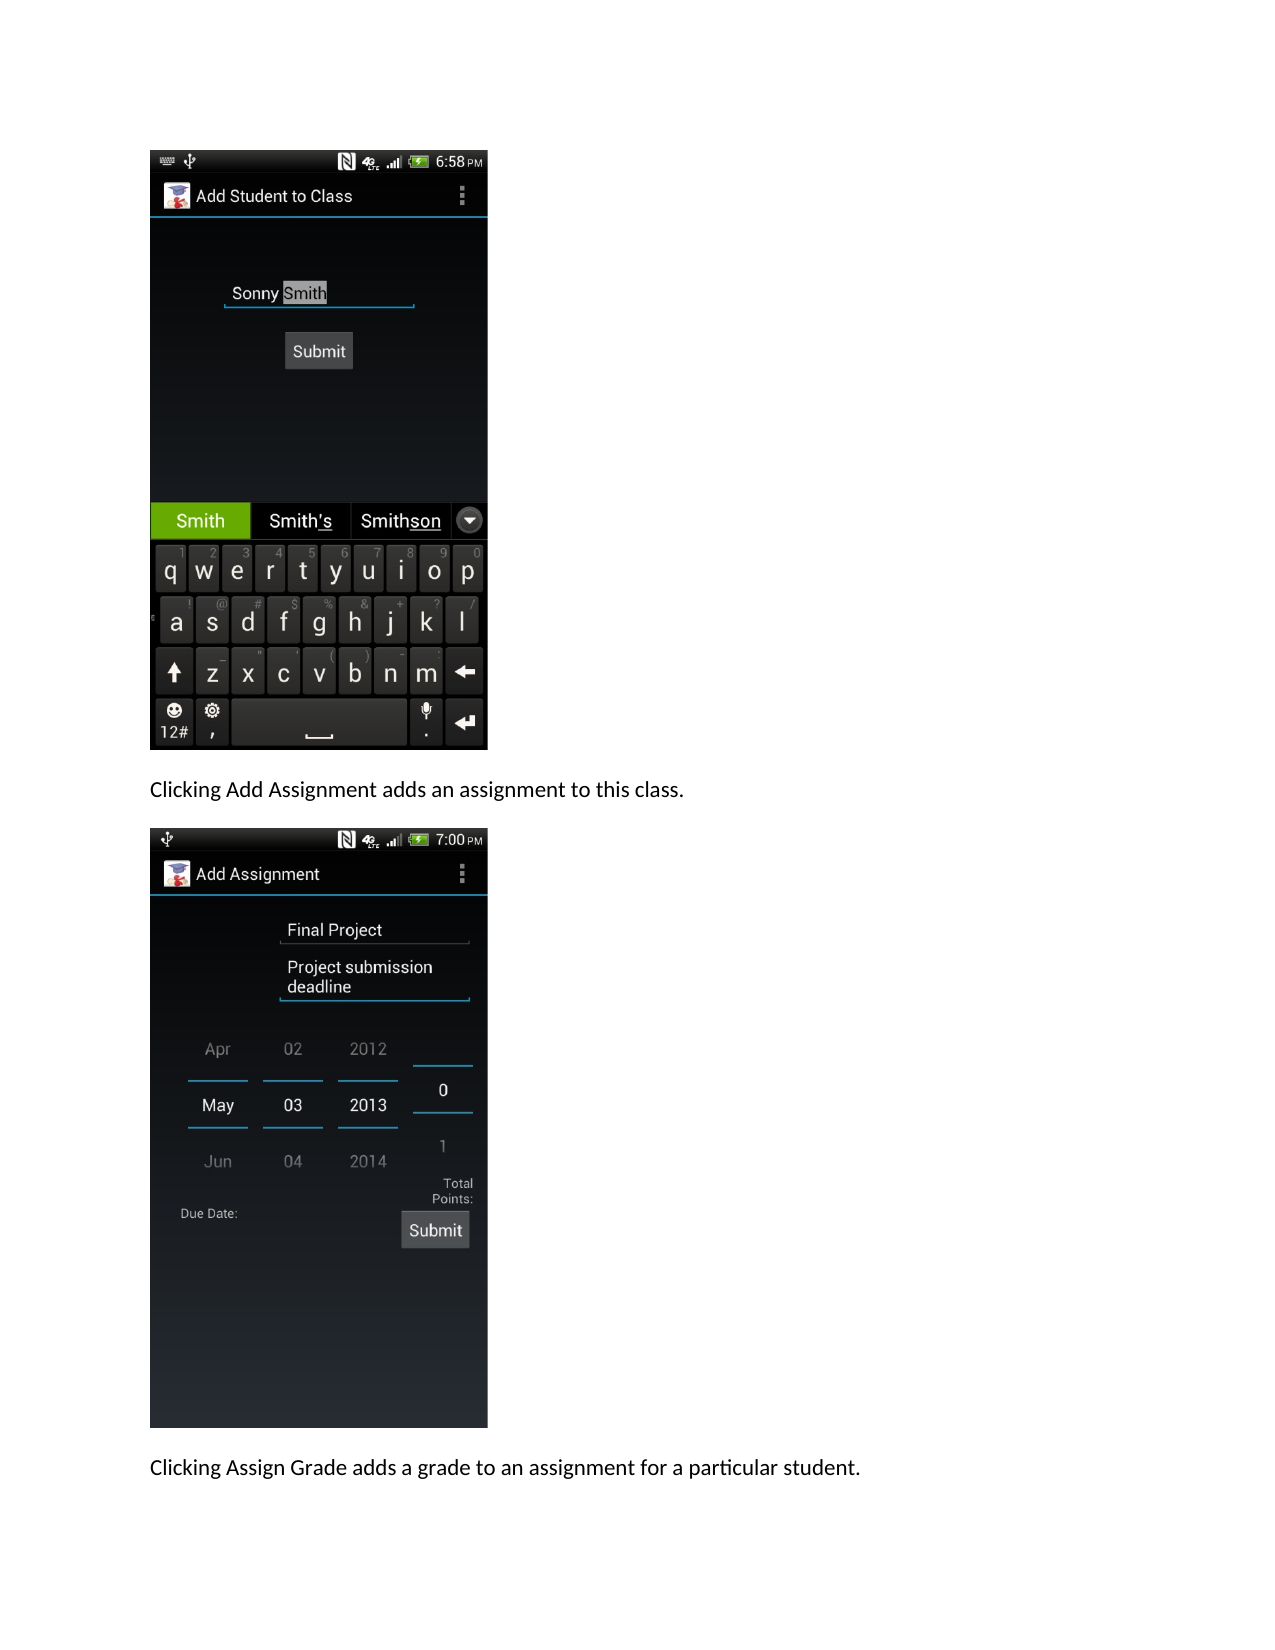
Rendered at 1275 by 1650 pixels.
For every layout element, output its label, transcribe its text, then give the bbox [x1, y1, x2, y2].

picture [150, 150, 488, 750]
picture [150, 828, 488, 1428]
text Clicking Assign Grade adds a grade to an assignment for a particular student. [150, 1453, 1125, 1481]
text Clicking Add Assignment adds an assignment to this class. [150, 775, 1125, 803]
